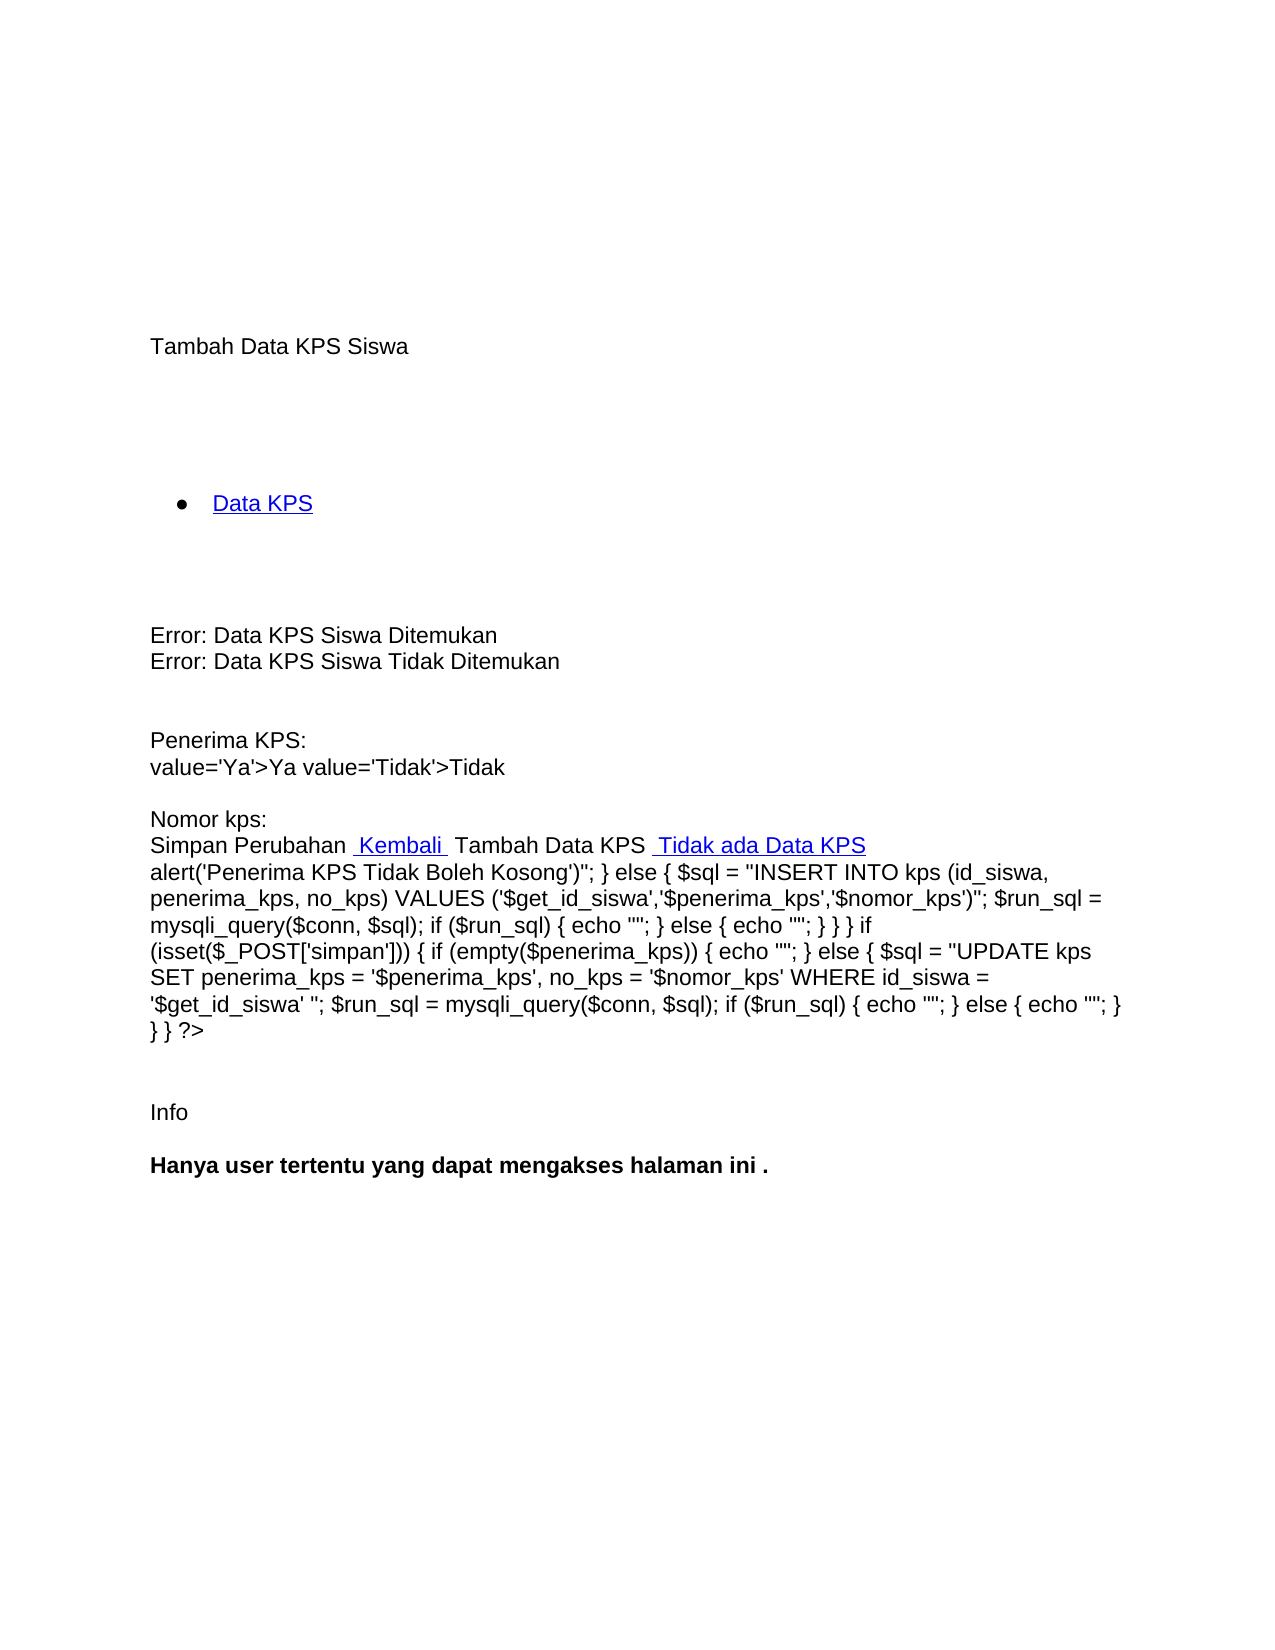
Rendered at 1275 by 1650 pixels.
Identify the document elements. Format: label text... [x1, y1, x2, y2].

text Error: Data KPS Siswa Tidak Ditemukan [150, 648, 1125, 674]
text Nomor kps: [150, 806, 1125, 832]
text alert('Penerima KPS Tidak Boleh Kosong')"; } else { $sql = "INSERT INTO kps (id_siswa, penerima_kps, no_kps) VALUES ('$get_id_siswa','$penerima_kps','$nomor_kps')"; $run_sql = mysqli_query($conn, $sql); if ($run_sql) { echo ""; } else { echo ""; } } } if (isset($_POST['simpan'])) { if (empty($penerima_kps)) { echo ""; } else { $sql = "UPDATE kps SET penerima_kps = '$penerima_kps', no_kps = '$nomor_kps' WHERE id_siswa = '$get_id_siswa' "; $run_sql = mysqli_query($conn, $sql); if ($run_sql) { echo ""; } else { echo ""; } } } ?> [150, 859, 1125, 1043]
text Tambah Data KPS Siswa [150, 333, 1125, 359]
text Info [150, 1099, 1125, 1125]
text Simpan Perubahan Kembali Tambah Data KPS Tidak ada Data KPS [150, 832, 1125, 859]
text Error: Data KPS Siswa Ditemukan [150, 622, 1125, 648]
text value='Ya'>Ya value='Tidak'>Tidak [150, 753, 1125, 780]
list Data KPS [175, 490, 1125, 516]
text Hanya user tertentu yang dapat mengakses halaman ini . [150, 1152, 1125, 1178]
text Penerima KPS: [150, 727, 1125, 753]
